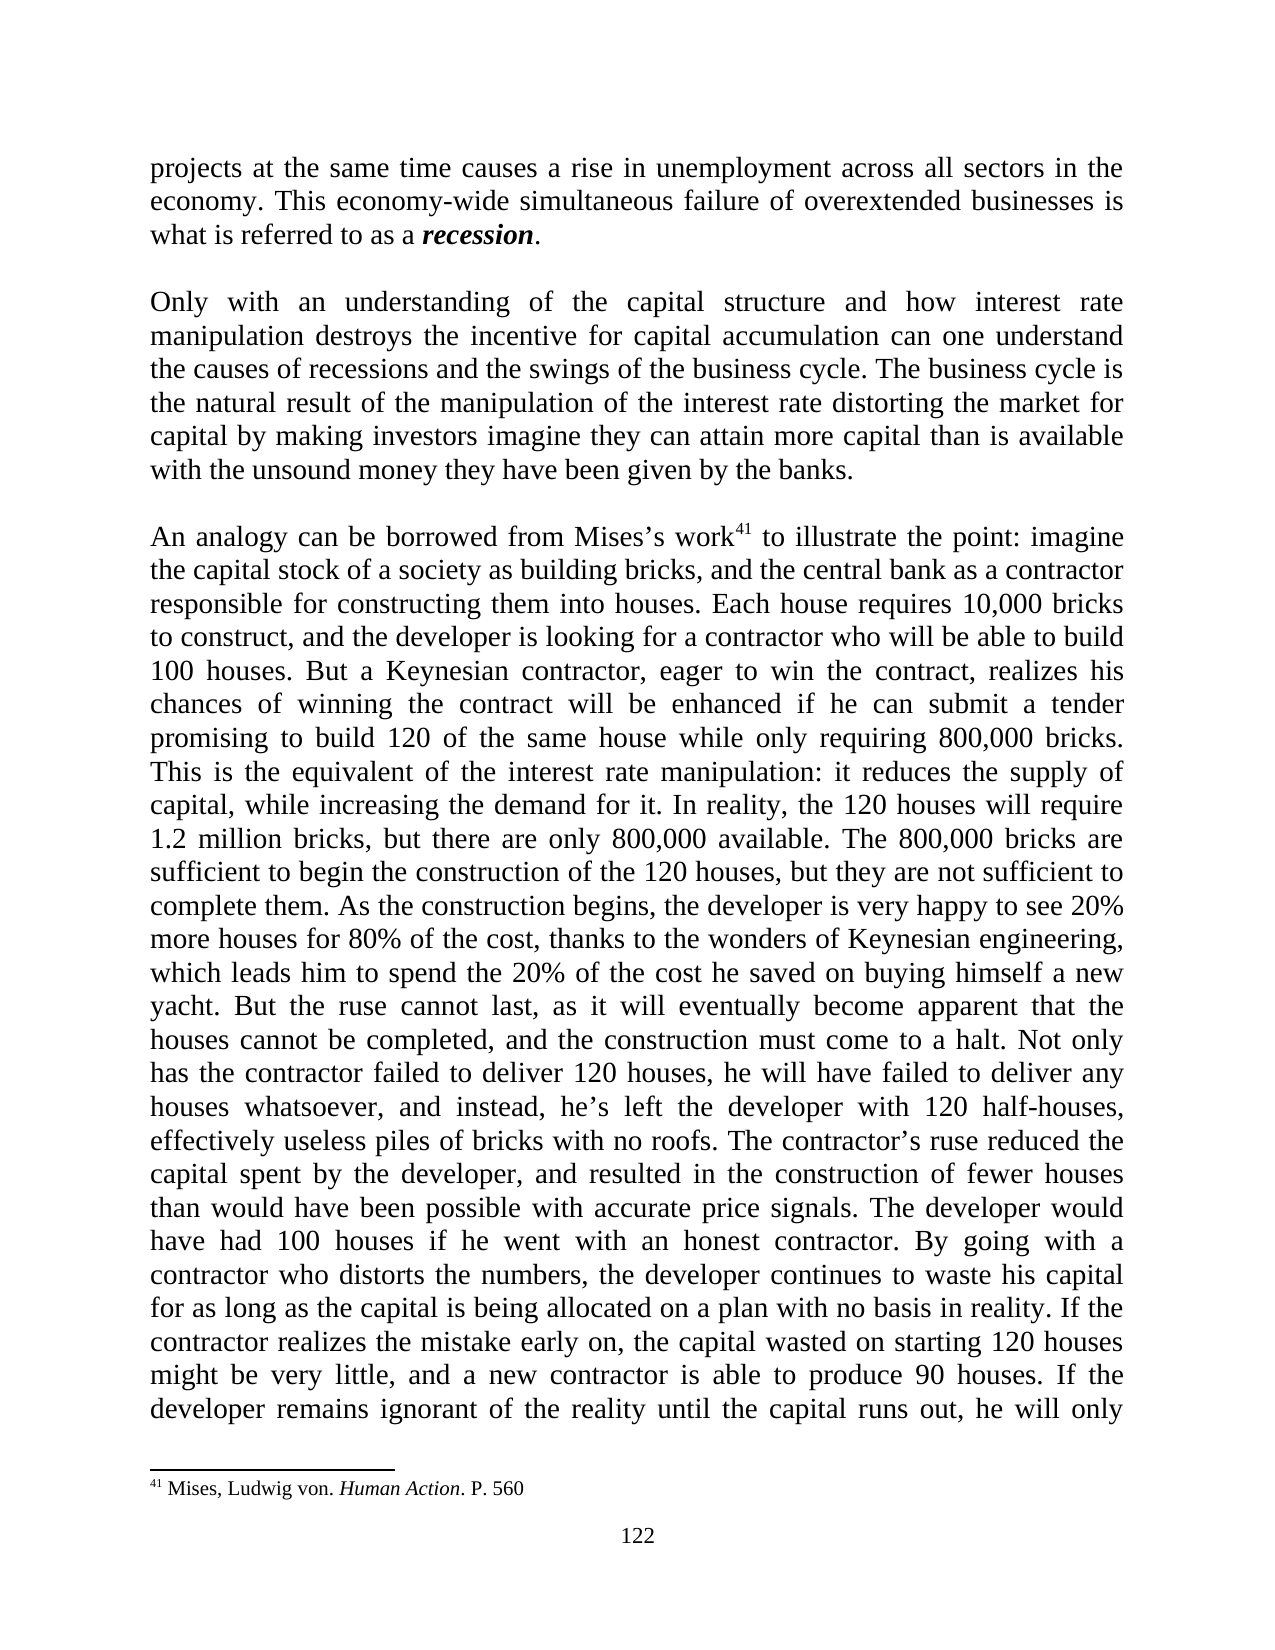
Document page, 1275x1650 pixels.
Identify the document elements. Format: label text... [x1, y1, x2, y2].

text Only with an understanding of the capital structure and how interest rate manipulation destroys the incentive for capital accumulation can one understand the causes of recessions and the swings of the business cycle. The business cycle is the natural result of the manipulation of the interest rate distorting the market for capital by making investors imagine they can attain more capital than is available with the unsound money they have been given by the banks. [150, 284, 1125, 485]
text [150, 519, 1125, 1424]
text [150, 150, 1125, 251]
